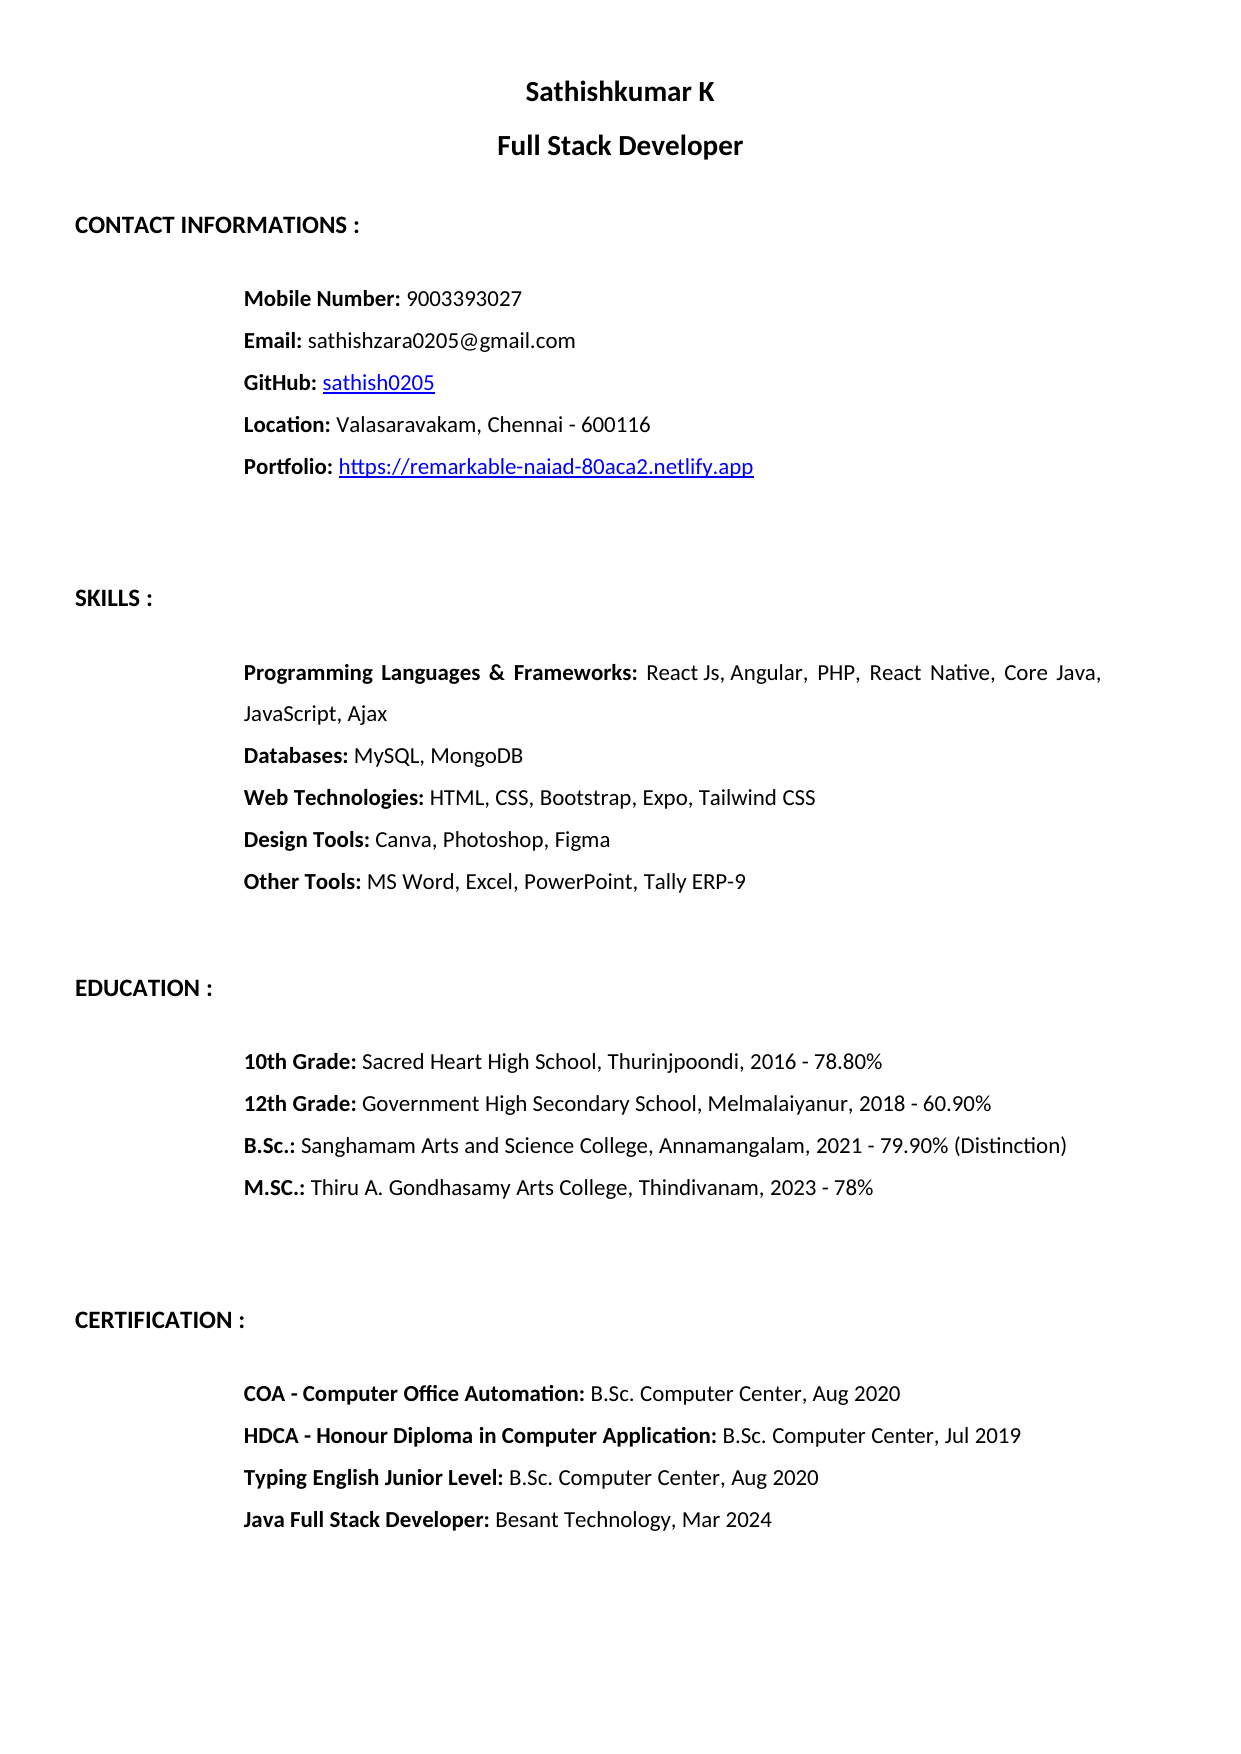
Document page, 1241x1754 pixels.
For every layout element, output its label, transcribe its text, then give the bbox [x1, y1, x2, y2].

list B.Sc.: Sanghamam Arts and Science College, Annamangalam, 2021 - 79.90% (Distinction) [244, 1132, 1178, 1160]
subtitle CONTACT INFORMATIONS : [75, 209, 1178, 240]
list Programming Languages & Frameworks: React Js, Angular, PHP, React Native, Core Java, JavaScript, Ajax [244, 658, 1166, 728]
list Portfolio: https://remarkable-naiad-80aca2.netlify.app [244, 452, 1178, 480]
list GitHub: sathish0205 [244, 368, 1178, 396]
subtitle CERTIFICATION : [75, 1304, 1178, 1334]
list 10th Grade: Sacred Heart High School, Thurinjpoondi, 2016 - 78.80% [244, 1047, 1178, 1076]
list Databases: MySQL, MongoDB [244, 742, 1178, 769]
list Mobile Number: 9003393027 [244, 284, 1178, 312]
subtitle SKILLS : [75, 583, 1178, 613]
list Web Technologies: HTML, CSS, Bootstrap, Expo, Tailwind CSS [244, 783, 1178, 811]
list Design Tools: Canva, Photoshop, Figma [244, 825, 1178, 853]
title Sathishkumar K Full Stack Developer [497, 73, 755, 162]
list Location: Valasaravakam, Chennai - 600116 [244, 410, 1178, 438]
list Java Full Stack Developer: Besant Technology, Mar 2024 [244, 1505, 1178, 1533]
list Other Tools: MS Word, Excel, PowerPoint, Tally ERP-9 [244, 867, 1178, 896]
list M.SC.: Thiru A. Gondhasamy Arts College, Thindivanam, 2023 - 78% [244, 1173, 1178, 1201]
list HDCA - Honour Diploma in Computer Application: B.Sc. Computer Center, Jul 2019 [244, 1421, 1178, 1449]
list Typing English Junior Level: B.Sc. Computer Center, Aug 2020 [244, 1463, 1178, 1491]
subtitle EDUCATION : [75, 972, 1178, 1003]
list Email: sathishzara0205@gmail.com [244, 326, 1178, 354]
list COA - Computer Office Automation: B.Sc. Computer Center, Aug 2020 [244, 1379, 1178, 1407]
list 12th Grade: Government High Secondary School, Melmalaiyanur, 2018 - 60.90% [244, 1089, 1178, 1118]
